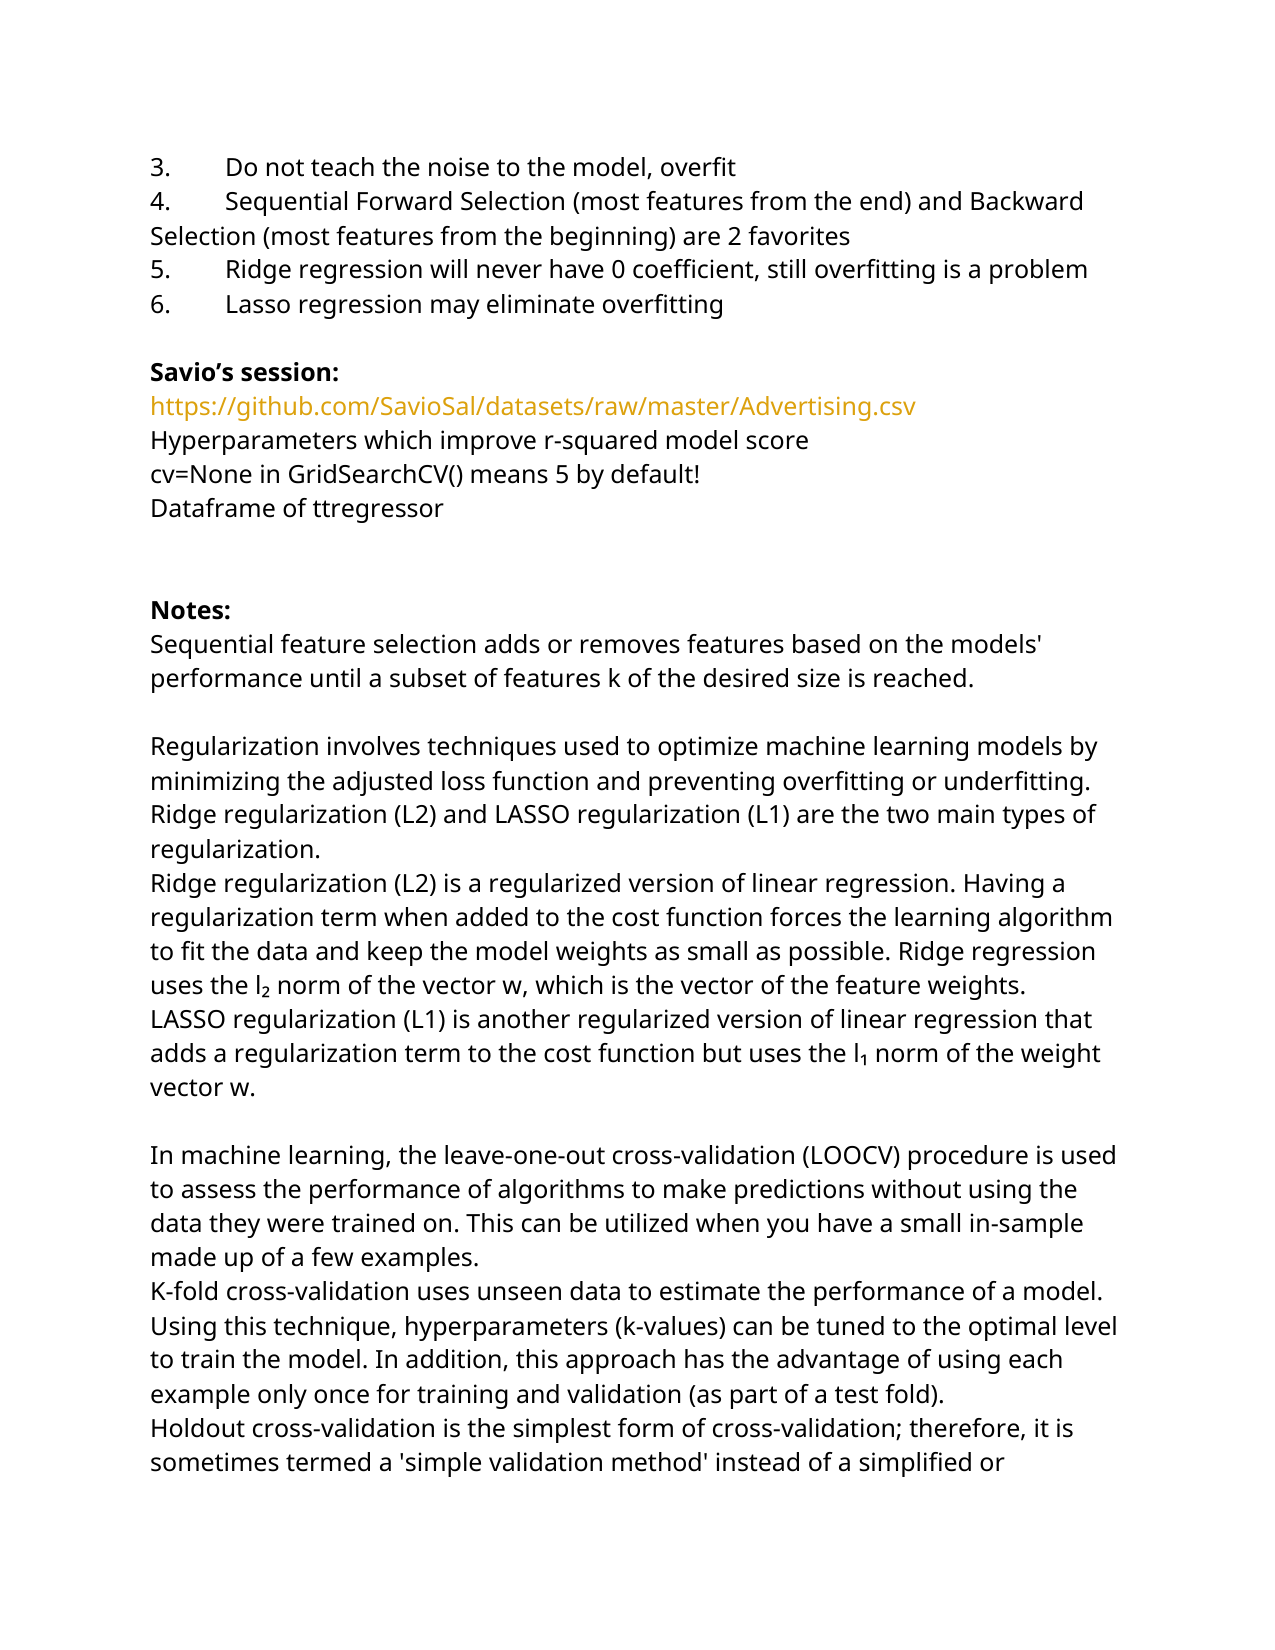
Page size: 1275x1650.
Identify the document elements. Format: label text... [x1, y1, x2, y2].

text cv=None in GridSearchCV() means 5 by default! [150, 457, 1125, 491]
text Notes: [150, 593, 1125, 627]
text K-fold cross-validation uses unseen data to estimate the performance of a model. Using this technique, hyperparameters (k-values) can be tuned to the optimal level to train the model. In addition, this approach has the advantage of using each example only once for training and validation (as part of a test fold). [150, 1274, 1125, 1410]
list Ridge regression will never have 0 coefficient, still overfitting is a problem [150, 252, 1125, 286]
list Lasso regression may eliminate overfitting [150, 286, 1125, 320]
list Do not teach the noise to the model, overfit [150, 150, 1125, 184]
text https://github.com/SavioSal/datasets/raw/master/Advertising.csv [150, 388, 1125, 422]
text In machine learning, the leave-one-out cross-validation (LOOCV) procedure is used to assess the performance of algorithms to make predictions without using the data they were trained on. This can be utilized when you have a small in-sample made up of a few examples. [150, 1138, 1125, 1274]
text LASSO regularization (L1) is another regularized version of linear regression that adds a regularization term to the cost function but uses the l₁ norm of the weight vector w. [150, 1002, 1125, 1104]
text Dataframe of ttregressor [150, 491, 1125, 525]
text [150, 1410, 1125, 1478]
list Sequential Forward Selection (most features from the end) and Backward Selection (most features from the beginning) are 2 favorites [150, 184, 1125, 252]
text Sequential feature selection adds or removes features based on the models' performance until a subset of features k of the desired size is reached. [150, 627, 1125, 695]
text Regularization involves techniques used to optimize machine learning models by minimizing the adjusted loss function and preventing overfitting or underfitting. Ridge regularization (L2) and LASSO regularization (L1) are the two main types of regularization. [150, 729, 1125, 865]
text Hyperparameters which improve r-squared model score [150, 422, 1125, 457]
text Savio’s session: [150, 354, 1125, 388]
text Ridge regularization (L2) is a regularized version of linear regression. Having a regularization term when added to the cost function forces the learning algorithm to fit the data and keep the model weights as small as possible. Ridge regression uses the l₂ norm of the vector w, which is the vector of the feature weights. [150, 865, 1125, 1002]
